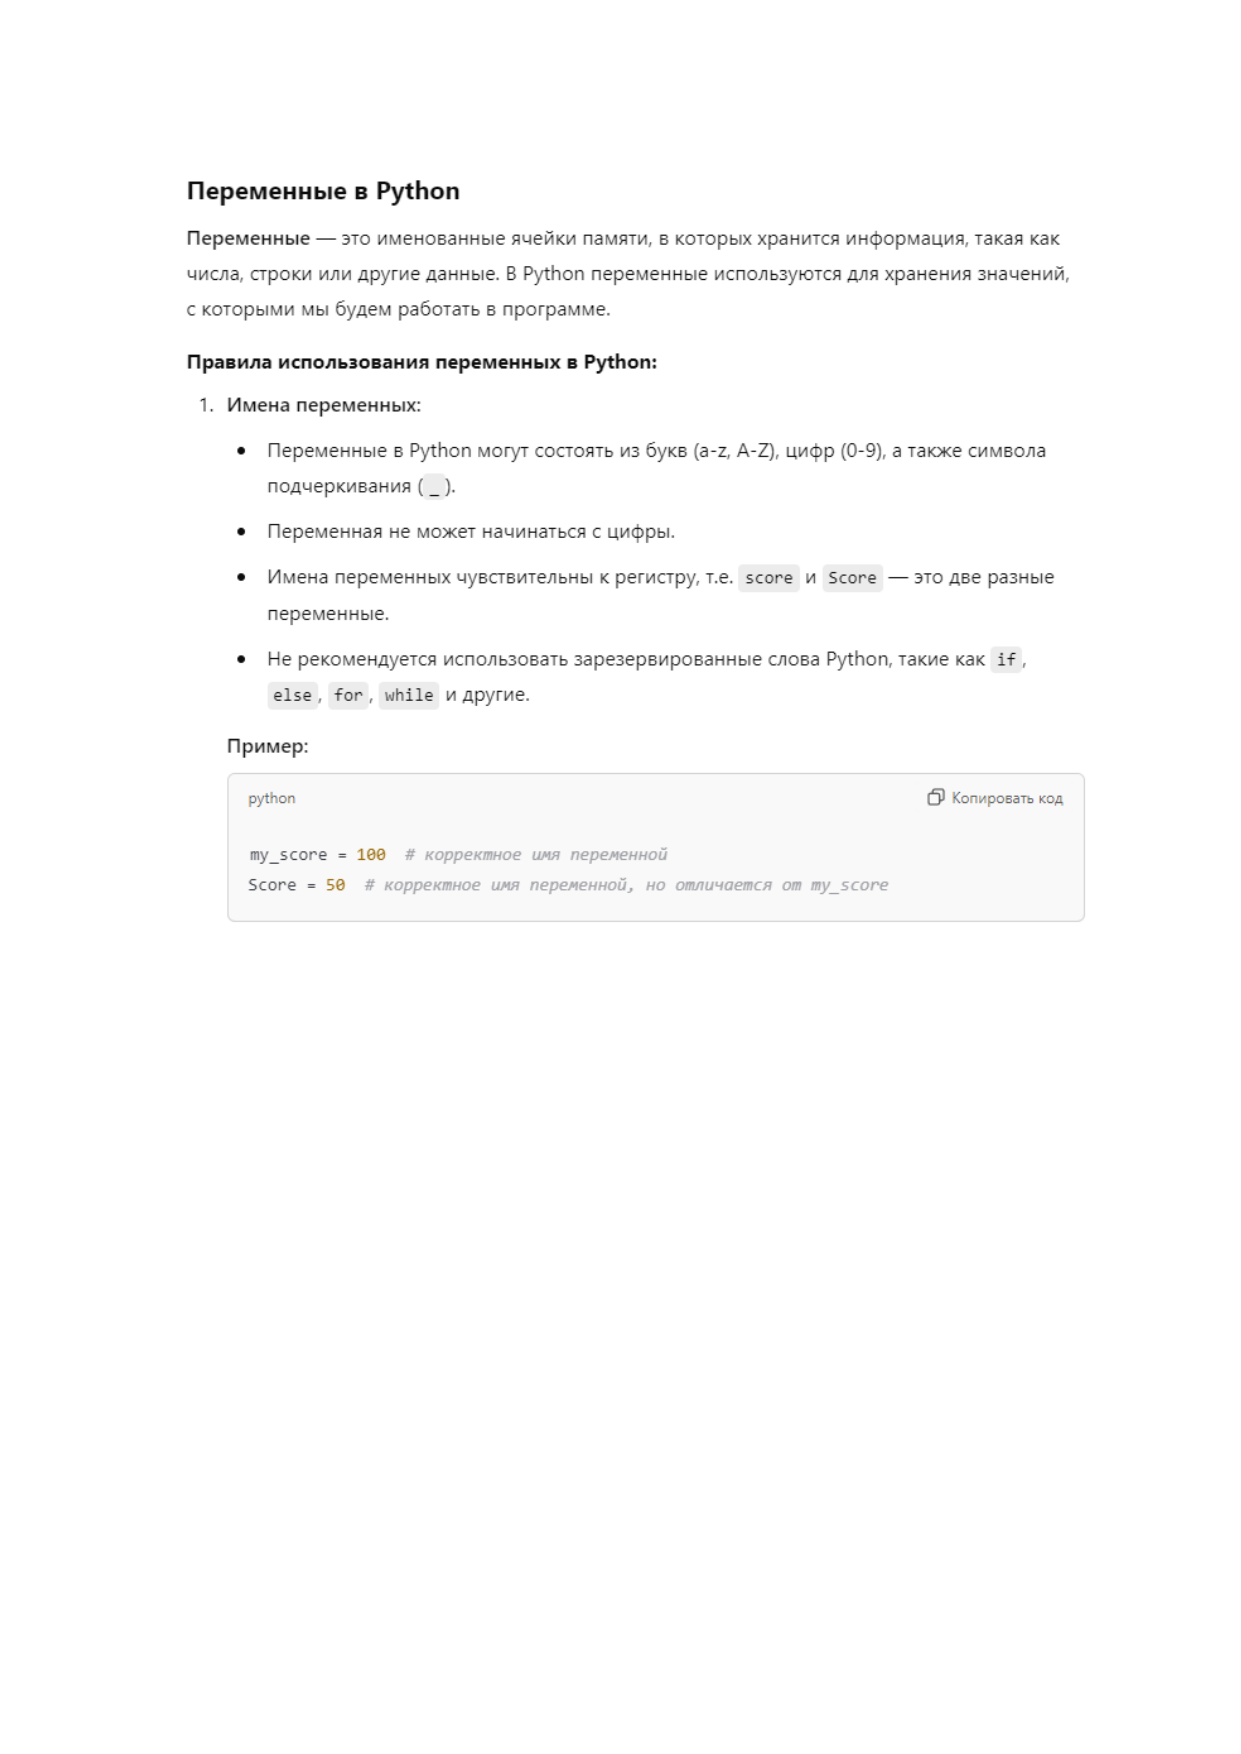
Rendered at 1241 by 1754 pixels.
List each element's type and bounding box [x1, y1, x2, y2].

picture [177, 165, 1152, 936]
